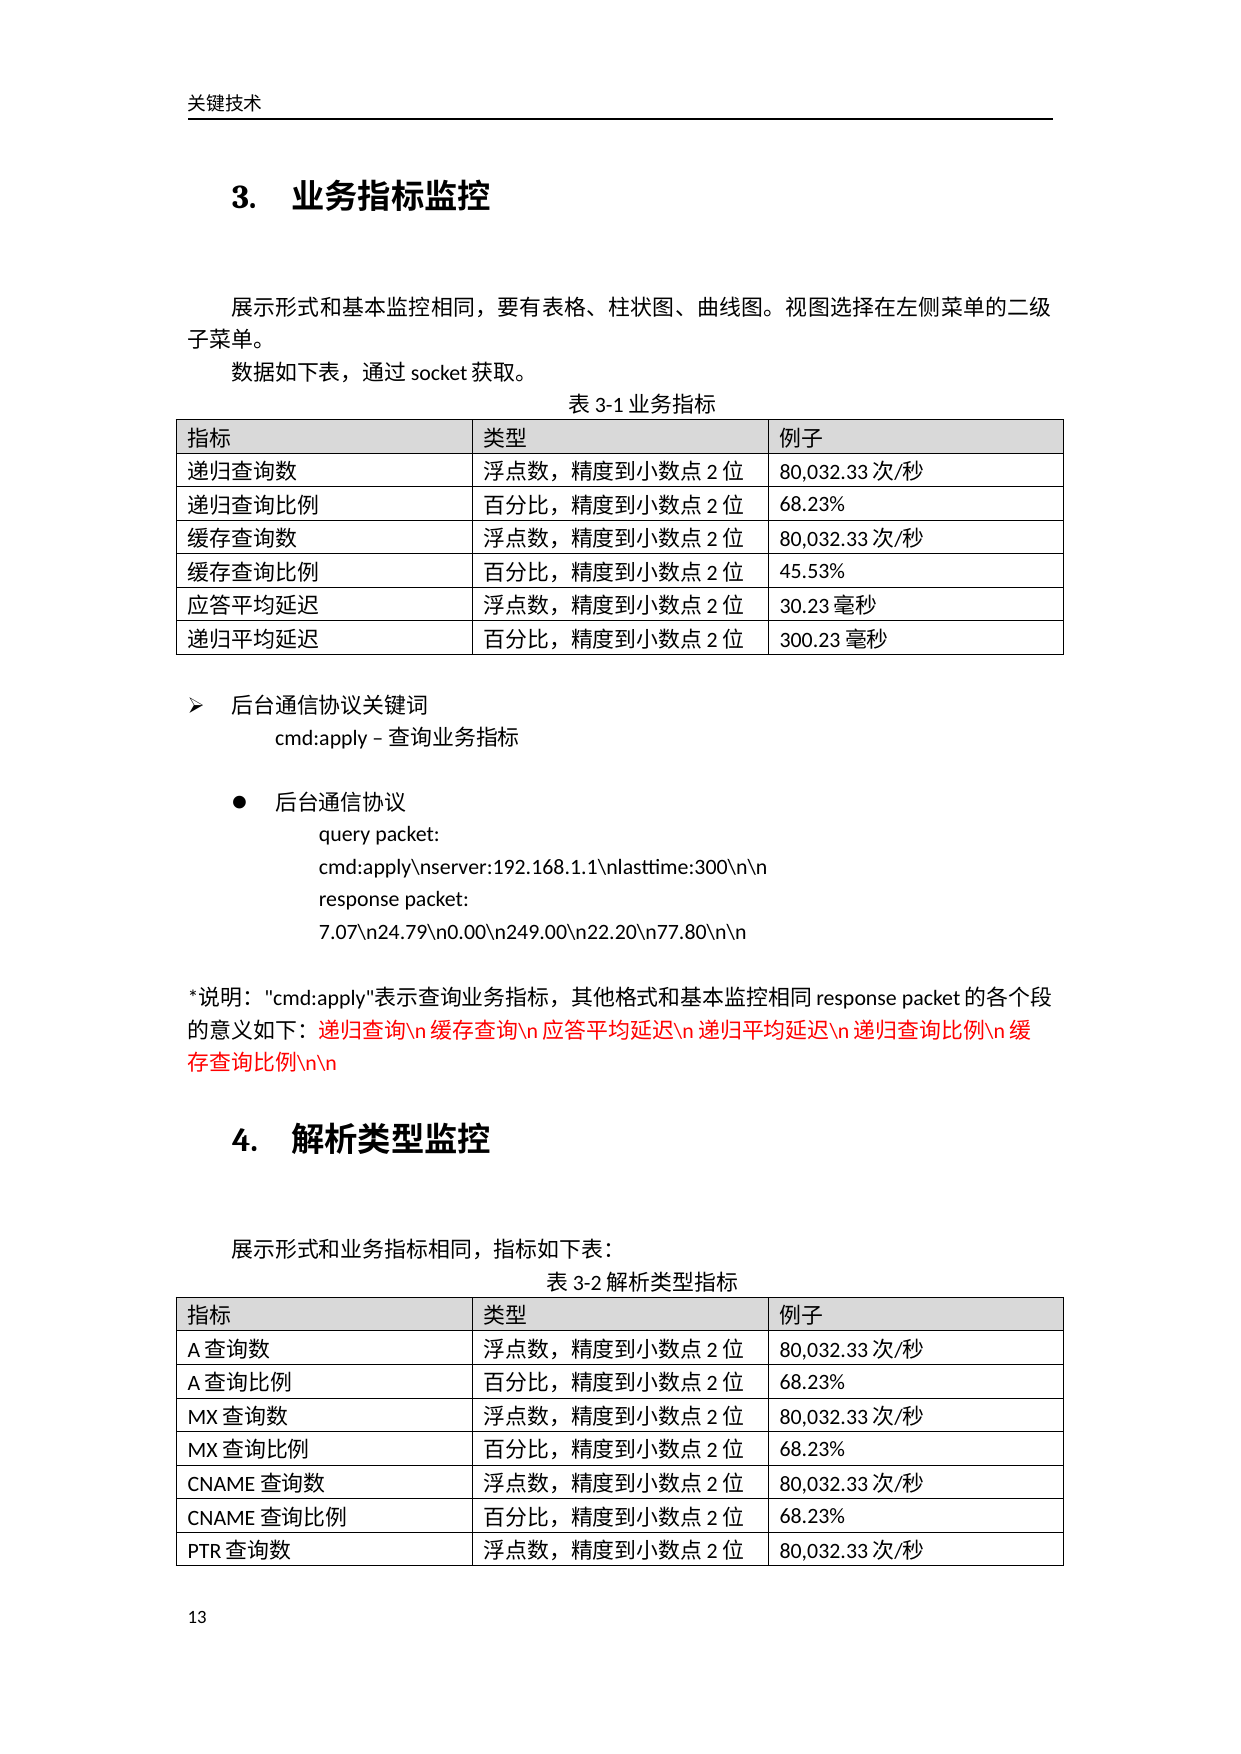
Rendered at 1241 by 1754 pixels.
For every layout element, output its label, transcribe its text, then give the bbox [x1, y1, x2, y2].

list cmd:apply – 查询业务指标 [275, 720, 1053, 752]
table_cell 应答平均延迟 [177, 588, 472, 620]
table_cell 浮点数，精度到小数点2位 [473, 1399, 768, 1431]
table_header 类型 [473, 1298, 768, 1330]
table_cell 80,032.33次/秒 [769, 1466, 1063, 1498]
table_cell CNAME查询数 [177, 1466, 472, 1498]
table_header 类型 [473, 420, 768, 453]
table_cell CNAME查询比例 [177, 1499, 472, 1532]
table_cell 缓存查询比例 [177, 554, 472, 587]
table_cell 递归查询比例 [177, 487, 472, 520]
table_header 例子 [769, 420, 1063, 453]
table_cell 浮点数，精度到小数点2位 [473, 588, 768, 620]
text 表3-1 业务指标 [187, 387, 1053, 419]
table_cell 浮点数，精度到小数点2位 [473, 1331, 768, 1364]
table_cell 80,032.33次/秒 [769, 1399, 1063, 1431]
table_cell A查询数 [177, 1331, 472, 1364]
text *说明："cmd:apply"表示查询业务指标，其他格式和基本监控相同response packet的各个段的意义如下：递归查询\n缓存查询\n应答平均延迟\n递归平均延迟\n递归查询比例\n缓存查询比例\n\n [187, 980, 1053, 1077]
subtitle 解析类型监控 [232, 1104, 1053, 1169]
table_cell 递归查询数 [177, 454, 472, 486]
table_cell 80,032.33次/秒 [769, 521, 1063, 553]
list query packet: [275, 817, 1053, 850]
table_cell 80,032.33次/秒 [769, 454, 1063, 486]
table_cell 百分比，精度到小数点2位 [473, 1499, 768, 1532]
table_cell 68.23% [769, 1432, 1063, 1464]
list response packet: [275, 882, 1053, 915]
table_cell 浮点数，精度到小数点2位 [473, 1533, 768, 1565]
list 后台通信协议关键词 [187, 687, 1053, 720]
table_cell MX查询比例 [177, 1432, 472, 1464]
table_cell 浮点数，精度到小数点2位 [473, 521, 768, 553]
text 展示形式和基本监控相同，要有表格、柱状图、曲线图。视图选择在左侧菜单的二级子菜单。 [187, 289, 1053, 354]
table_cell 30.23毫秒 [769, 588, 1063, 620]
table_cell 80,032.33次/秒 [769, 1331, 1063, 1364]
list cmd:apply\nserver:192.168.1.1\nlasttime:300\n\n [275, 850, 1053, 882]
table_cell 缓存查询数 [177, 521, 472, 553]
table_cell MX查询数 [177, 1399, 472, 1431]
text 表3-2 解析类型指标 [187, 1264, 1053, 1297]
table_cell 百分比，精度到小数点2位 [473, 487, 768, 520]
list 后台通信协议 [231, 785, 1053, 817]
table_header 指标 [177, 1298, 472, 1330]
table_cell 浮点数，精度到小数点2位 [473, 454, 768, 486]
table_cell PTR查询数 [177, 1533, 472, 1565]
table_cell 68.23% [769, 1499, 1063, 1532]
table_cell 300.23毫秒 [769, 621, 1063, 654]
table_cell 80,032.33次/秒 [769, 1533, 1063, 1565]
table_cell 百分比，精度到小数点2位 [473, 1365, 768, 1397]
list 7.07\n24.79\n0.00\n249.00\n22.20\n77.80\n\n [275, 915, 1053, 947]
table_cell 浮点数，精度到小数点2位 [473, 1466, 768, 1498]
table_cell 百分比，精度到小数点2位 [473, 554, 768, 587]
text 展示形式和业务指标相同，指标如下表： [187, 1232, 1053, 1264]
table_cell 递归平均延迟 [177, 621, 472, 654]
table_cell 68.23% [769, 1365, 1063, 1397]
subtitle 业务指标监控 [232, 162, 1053, 227]
table_cell 45.53% [769, 554, 1063, 587]
table_cell A查询比例 [177, 1365, 472, 1397]
text 数据如下表，通过socket获取。 [187, 354, 1053, 387]
table_cell 百分比，精度到小数点2位 [473, 1432, 768, 1464]
table_header 指标 [177, 420, 472, 453]
table_cell 68.23% [769, 487, 1063, 520]
table_header 例子 [769, 1298, 1063, 1330]
table_cell 百分比，精度到小数点2位 [473, 621, 768, 654]
